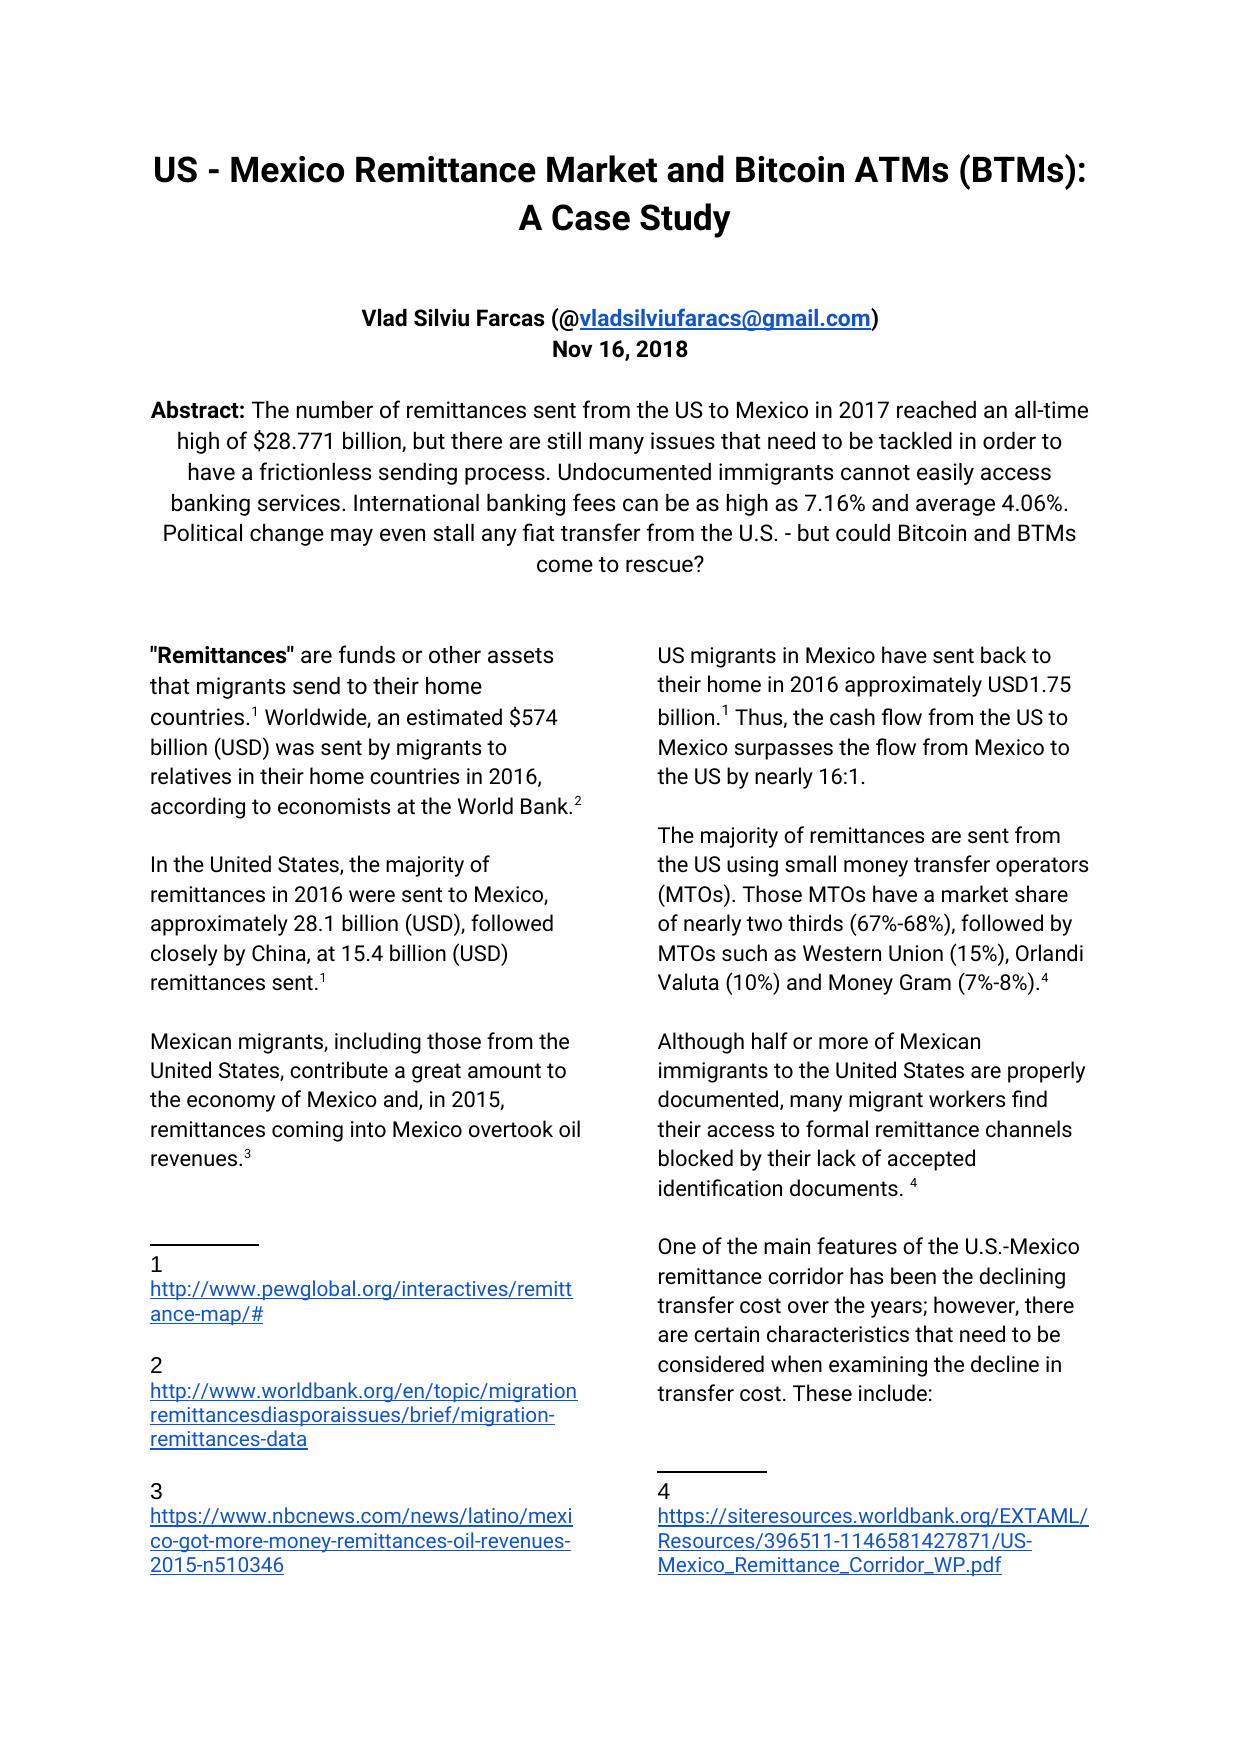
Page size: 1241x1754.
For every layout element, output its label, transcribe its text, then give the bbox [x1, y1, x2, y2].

title A Case Study [150, 198, 1090, 239]
title US - Mexico Remittance Market and Bitcoin ATMs (BTMs): [150, 150, 1090, 192]
text "Remittances" are funds or other assets that migrants send to their home countries. Worldwide, an estimated $574 billion (USD) was sent by migrants to relatives in their home countries in 2016, according to economists at the World Bank. [150, 643, 582, 819]
text In the United States, the majority of remittances in 2016 were sent to Mexico, approximately 28.1 billion (USD), followed closely by China, at 15.4 billion (USD) remittances sent.1 Mexican migrants, including those from the United States, contribute a great amount to the economy of Mexico and, in 2015, remittances coming into Mexico overtook oil revenues. [150, 852, 582, 1172]
text One of the main features of the U.S.-Mexico remittance corridor has been the declining transfer cost over the years; however, there are certain characteristics that need to be considered when examining the decline in transfer cost. These include: [657, 1234, 1090, 1407]
text Although half or more of Mexican immigrants to the United States are properly documented, many migrant workers find their access to formal remittance channels blocked by their lack of accepted identification documents. 4 [657, 1029, 1090, 1201]
title Vlad Silviu Farcas (@vladsilviufaracs@gmail.com) [150, 305, 1090, 332]
title Abstract: The number of remittances sent from the US to Mexico in 2017 reached an all-time high of $28.771 billion, but there are still many issues that need to be tackled in order to have a frictionless sending process. Undocumented immigrants cannot easily access banking services. International banking fees can be as high as 7.16% and average 4.06%. Political change may even stall any fiat transfer from the U.S. - but could Bitcoin and BTMs come to rescue? [150, 397, 1090, 578]
text US migrants in Mexico have sent back to their home in 2016 approximately USD1.75 billion.1 Thus, the cash flow from the US to Mexico surpasses the flow from Mexico to the US by nearly 16:1. The majority of remittances are sent from the US using small money transfer operators (MTOs). Those MTOs have a market share of nearly two thirds (67%-68%), followed by MTOs such as Western Union (15%), Orlandi Valuta (10%) and Money Gram (7%-8%). [657, 643, 1090, 996]
title Nov 16, 2018 [150, 336, 1090, 363]
